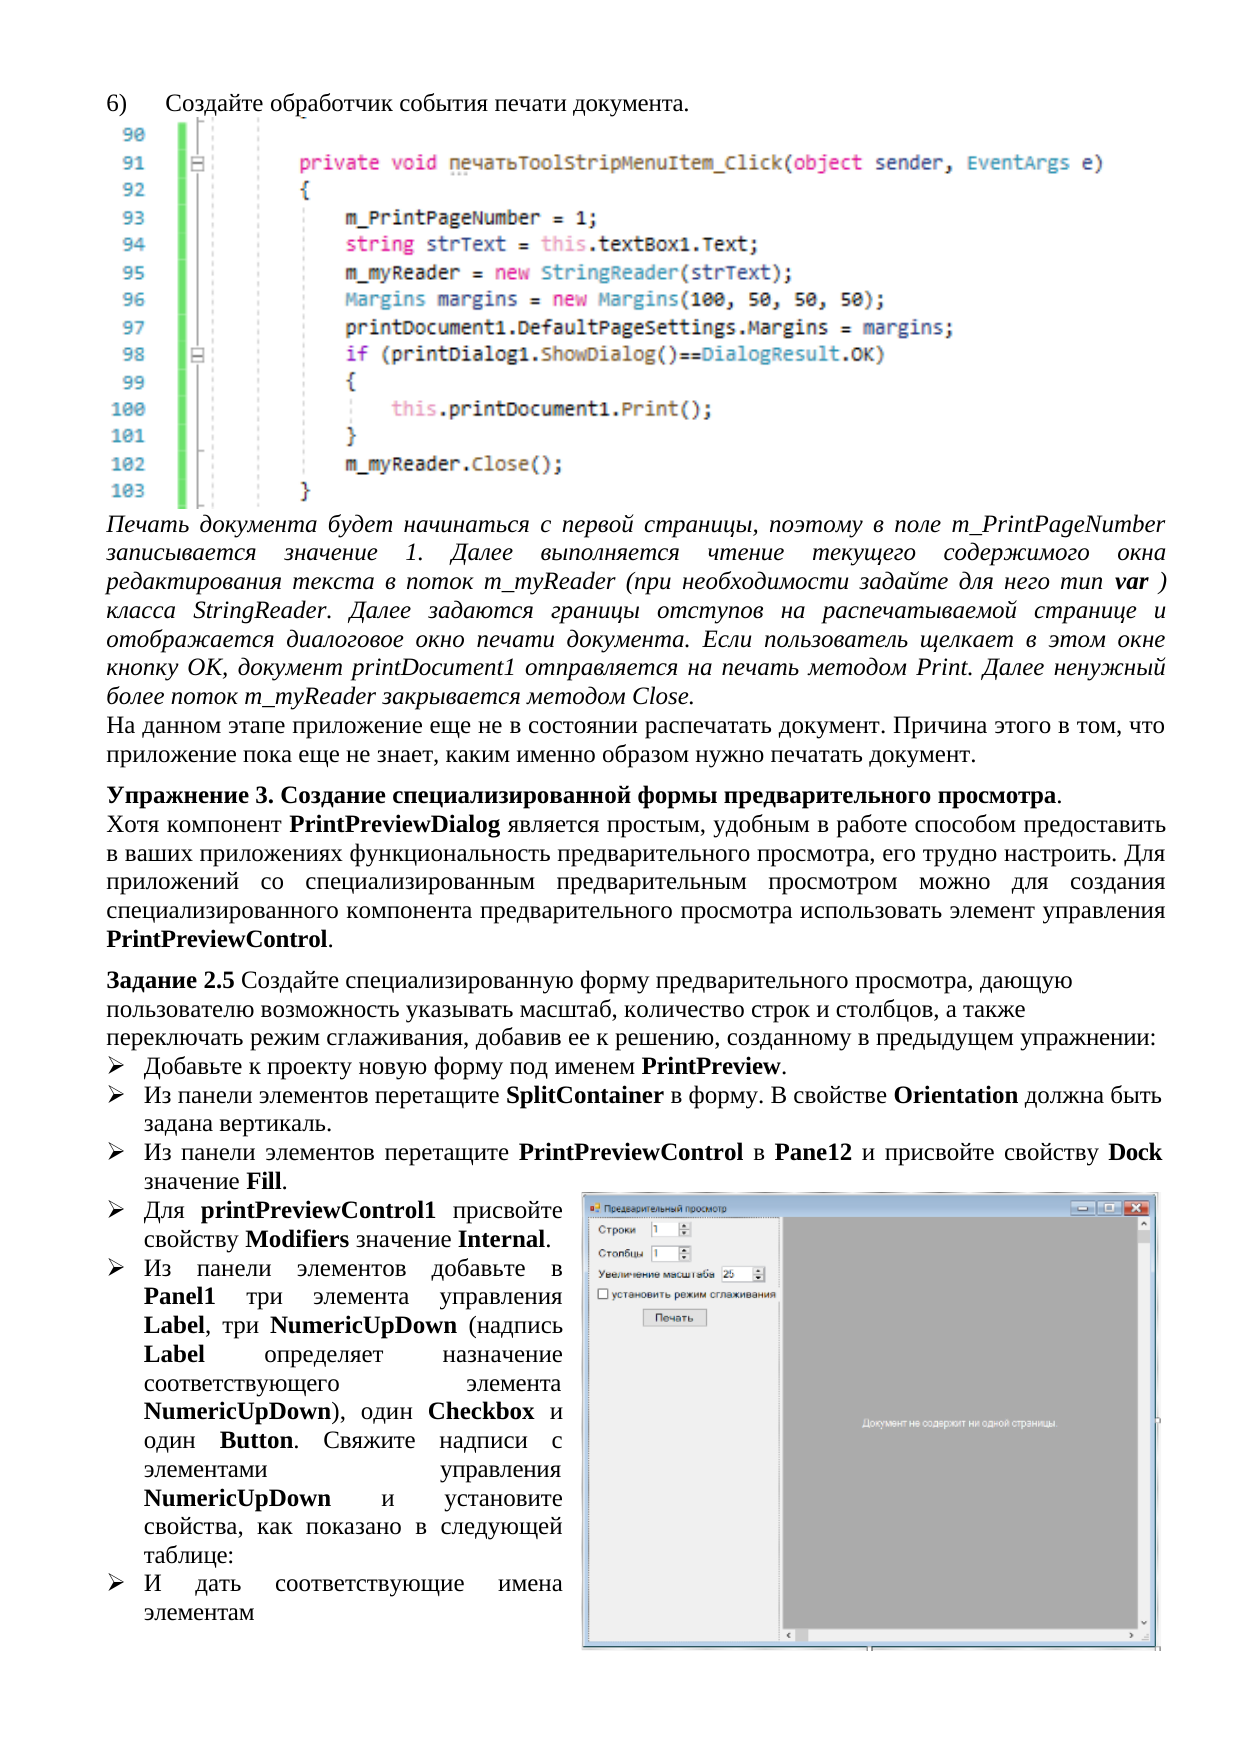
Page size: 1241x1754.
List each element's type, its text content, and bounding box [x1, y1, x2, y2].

list Создайте обработчик события печати документа. [106, 88, 1192, 117]
list Добавьте к проекту новую форму под именем PrintPreview. [106, 1051, 1192, 1080]
list Для printPreviewControl1 присвойте свойству Modifiers значение Internal. [106, 1195, 563, 1252]
text значение Fill. [144, 1166, 1192, 1195]
list Из панели элементов перетащите PrintPreviewControl в Раnе12 и присвойте свойству Dock [106, 1137, 1192, 1166]
text переключать режим сглаживания, добавив ее к решению, созданному в предыдущем упражнении: [106, 1022, 1192, 1051]
list И дать соответствующие имена элементам [106, 1569, 563, 1626]
subtitle Упражнение 3. Создание специализированной формы предварительного просмотра. [106, 780, 1192, 809]
text На данном этапе приложение еще не в состоянии распечатать документ. Причина этого в том, что приложение пока еще не знает, каким именно образом нужно печатать документ. [106, 710, 1166, 767]
picture [581, 1192, 1162, 1651]
text Печать документа будет начинаться с первой страницы, поэтому в поле m_PrintPageNumber записывается значение 1. Далее выполняется чтение текущего содержимого окна редактирования текста в поток m_myReader (при необходимости задайте для него тип var ) класса StringReader. Далее задаются границы отступов на распечатываемой странице и отображается диалоговое окно печати документа. Если пользователь щелкает в этом окне кнопку OK, документ printDocument1 отправляется на печать методом Print. Далее ненужный более поток m_myReader закрывается методом Close. [106, 117, 1167, 710]
text Задание 2.5 Создайте специализированную форму предварительного просмотра, дающую пользователю возможность указывать масштаб, количество строк и столбцов, а также [106, 965, 1192, 1022]
list Из панели элементов перетащите SplitContainer в форму. В свойстве Orientation должна быть задана вертикаль. [106, 1081, 1167, 1137]
text Хотя компонент PrintPreviewDialog является простым, удобным в работе способом предоставить в ваших приложениях функциональность предварительного просмотра, его трудно настроить. Для приложений со специализированным предварительным просмотром можно для создания специализированного компонента предварительного просмотра использовать элемент управления PrintPreviewControl. [106, 809, 1167, 953]
list Из панели элементов добавьте в Раnеl1 три элемента управления Label, три NumericUpDown (надпись Label определяет назначение соответствующего элемента NumericUpDown), один Checkbox и один Button. Свяжите надписи с элементами управления NumericUpDown и установите свойства, как показано в следующей таблице: [106, 1253, 563, 1569]
